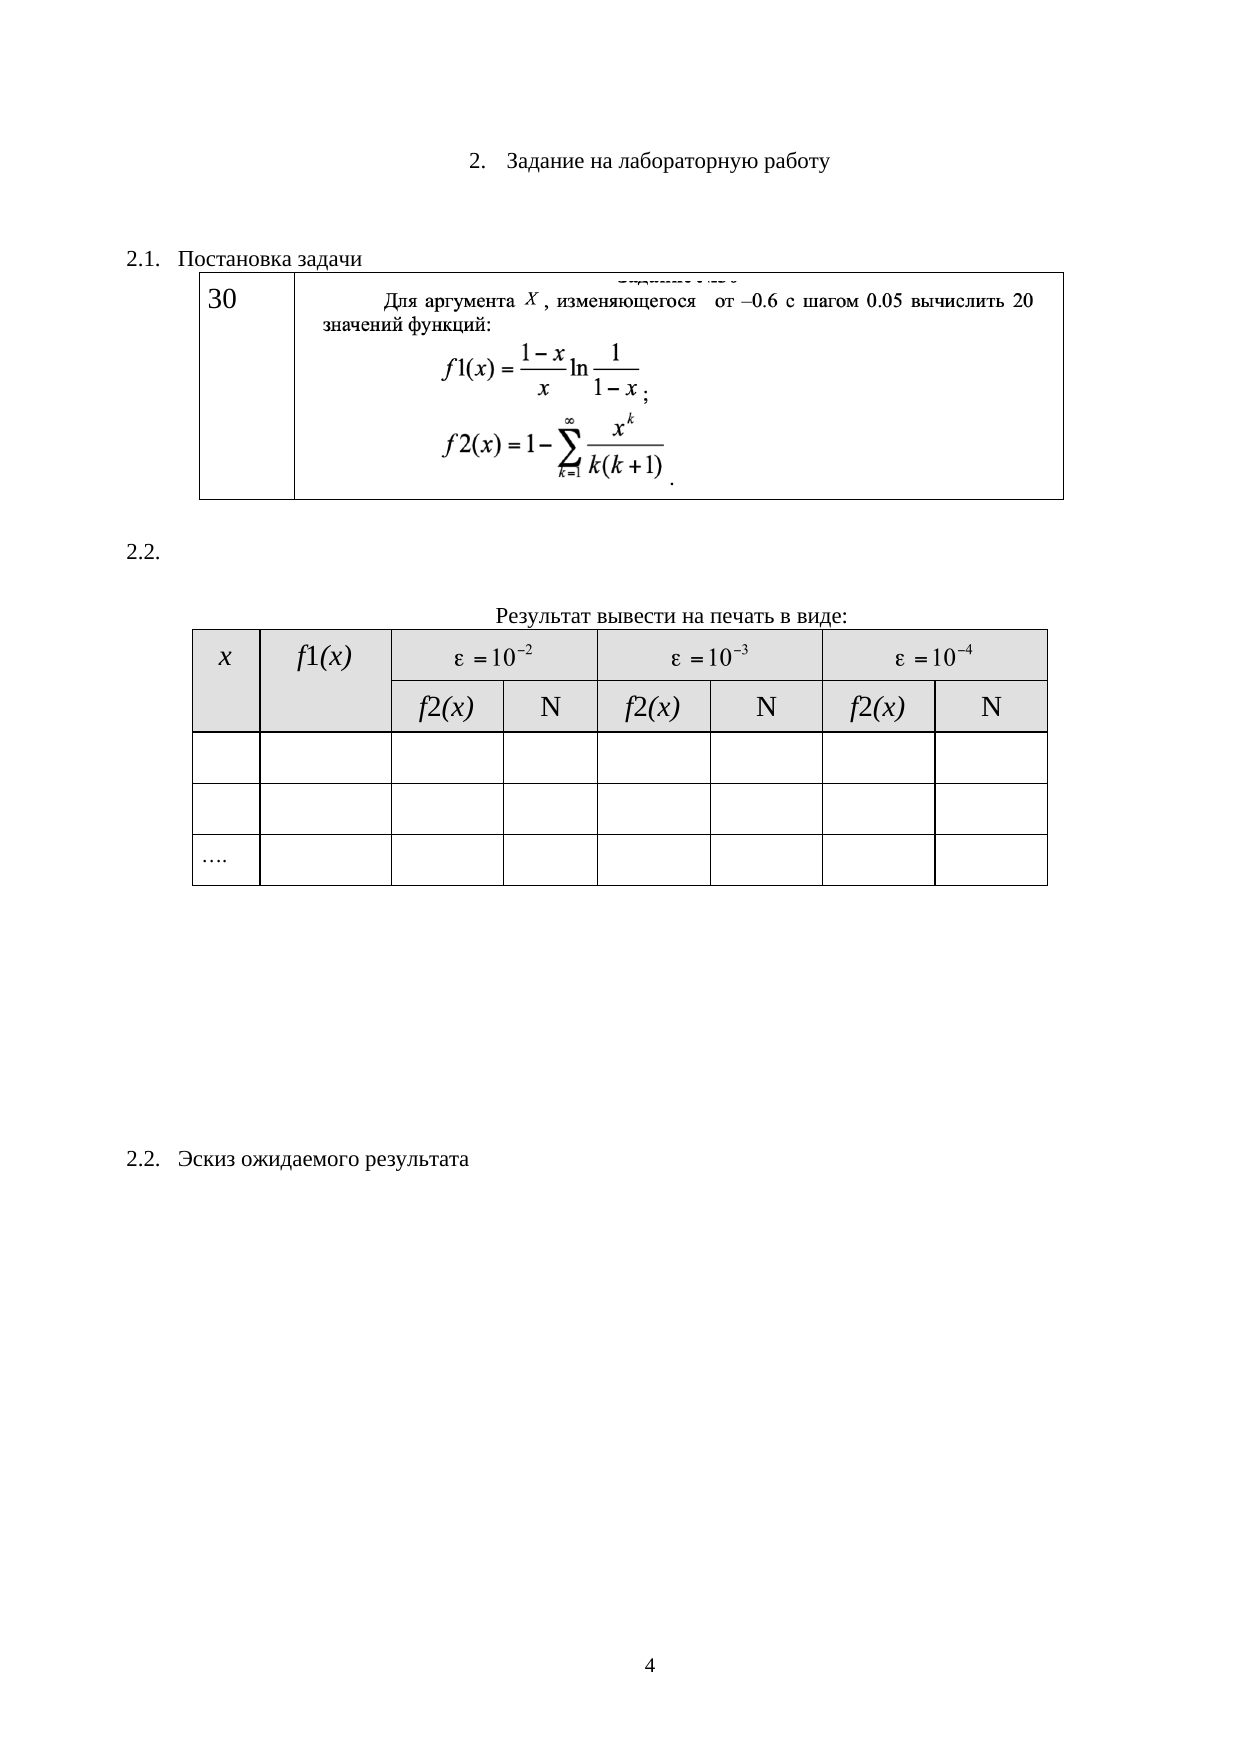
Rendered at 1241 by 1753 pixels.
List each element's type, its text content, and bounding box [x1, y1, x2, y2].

table_cell [193, 733, 259, 783]
table_cell [936, 784, 1047, 834]
table_cell [392, 733, 503, 783]
table_header [598, 630, 822, 680]
table_header [823, 630, 1047, 680]
table_cell f2(x) [392, 681, 503, 731]
picture [302, 281, 1054, 491]
table_cell [392, 835, 503, 885]
table_header 30 [200, 273, 294, 499]
table_cell [504, 784, 597, 834]
list Постановка задачи [126, 245, 1211, 272]
table_cell [823, 733, 934, 783]
table_cell [936, 733, 1047, 783]
table_cell [261, 733, 391, 783]
table_cell …. [193, 835, 259, 885]
table_cell [261, 835, 391, 885]
table_header x [193, 630, 259, 731]
picture [892, 638, 978, 672]
table_cell [261, 784, 391, 834]
table_cell [598, 733, 710, 783]
list Эскиз ожидаемого результата [126, 1144, 1211, 1172]
picture [451, 638, 538, 672]
table_cell [823, 835, 934, 885]
text Результат вывести на печать в виде: [133, 602, 1211, 629]
table_cell [936, 835, 1047, 885]
table_header [392, 630, 597, 680]
list Задание на лабораторную работу [89, 147, 1211, 174]
table_cell N [936, 681, 1047, 731]
table_header f1(x) [261, 630, 391, 731]
table_cell [823, 784, 934, 834]
picture [668, 638, 752, 672]
table_cell f2(x) [598, 681, 710, 731]
table_cell [711, 733, 822, 783]
table_cell [598, 835, 710, 885]
table_header [295, 273, 1063, 499]
table_cell N [504, 681, 597, 731]
table_cell [504, 733, 597, 783]
table_cell [392, 784, 503, 834]
table_cell f2(x) [823, 681, 934, 731]
table_cell [504, 835, 597, 885]
table_cell N [711, 681, 822, 731]
table_cell [711, 835, 822, 885]
table_cell [711, 784, 822, 834]
table_cell [598, 784, 710, 834]
table_cell [193, 784, 259, 834]
